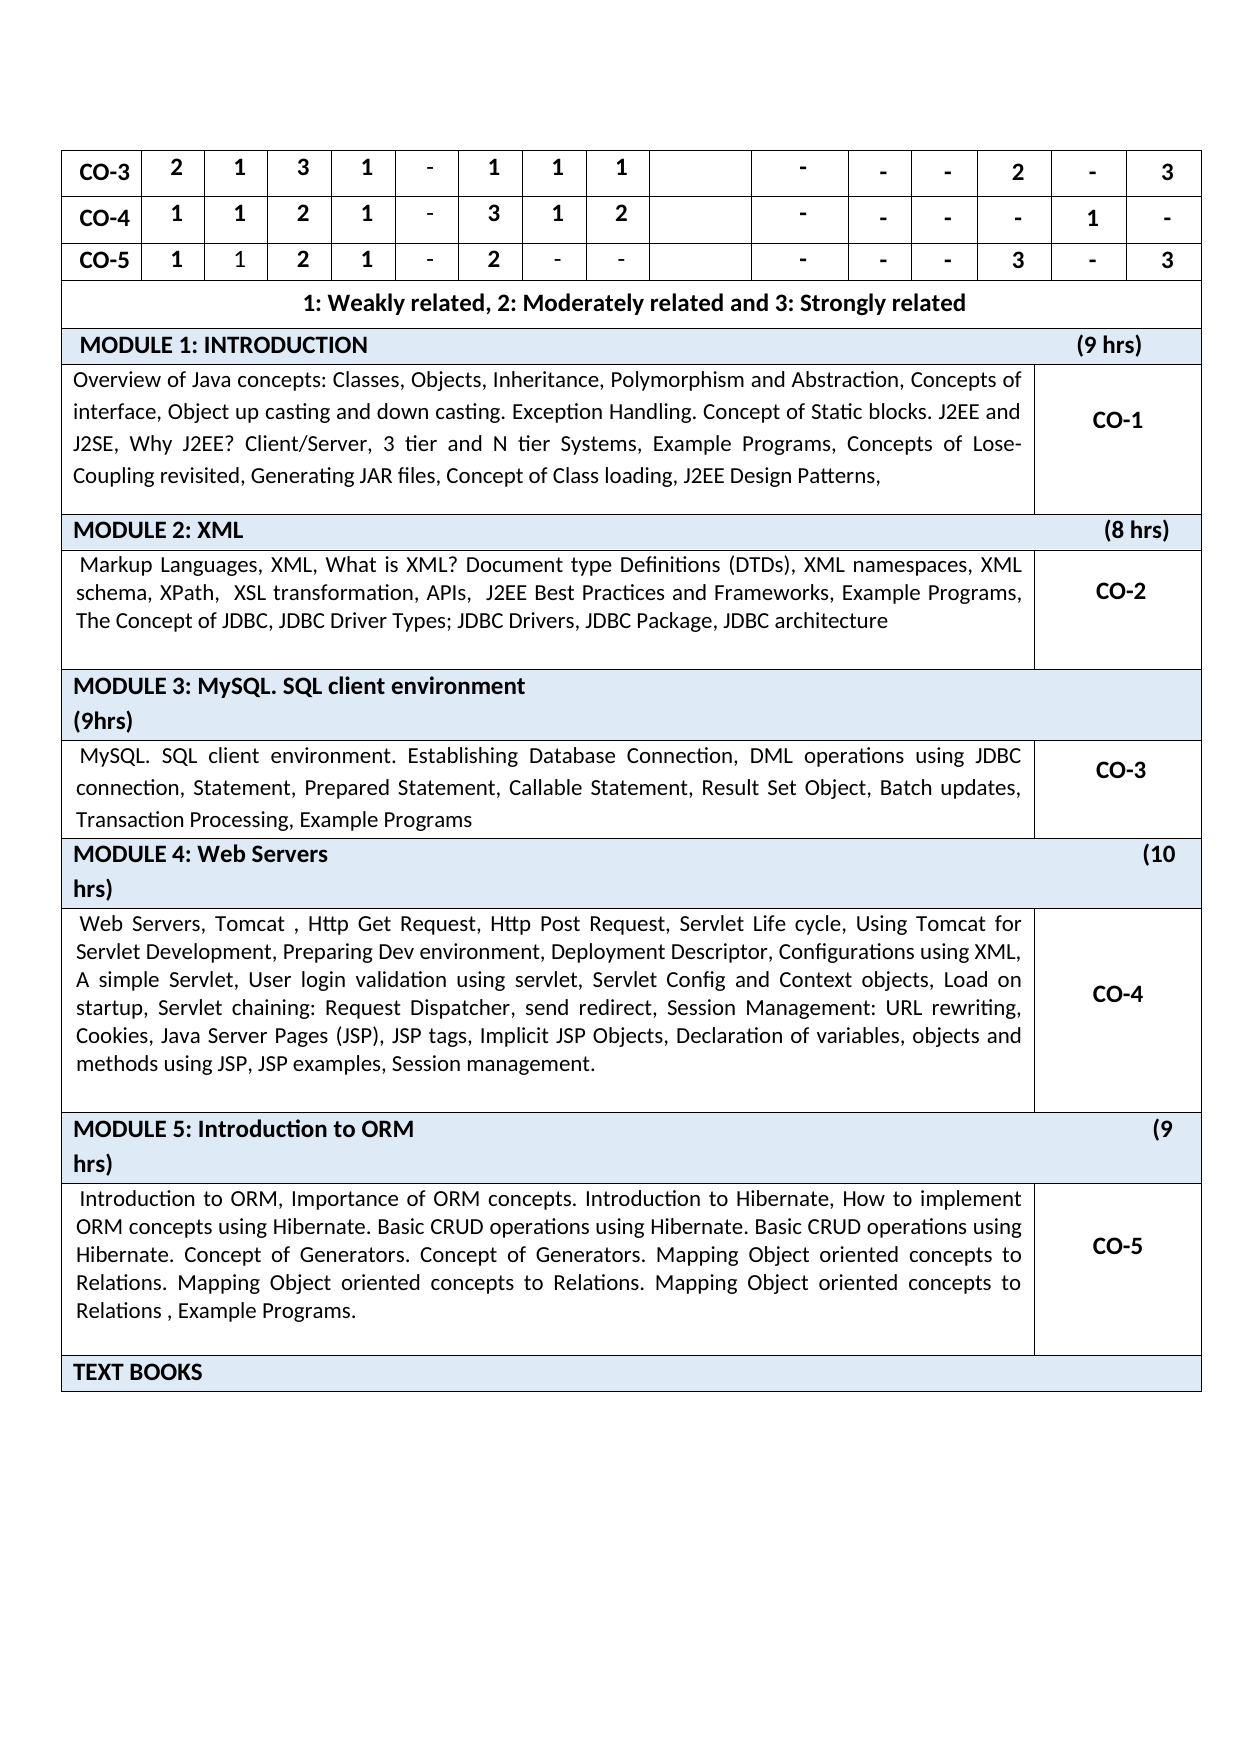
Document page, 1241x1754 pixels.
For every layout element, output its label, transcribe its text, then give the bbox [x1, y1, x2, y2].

table_cell - [912, 151, 977, 196]
table_cell 1 [459, 151, 522, 196]
table_cell CO-5 [62, 244, 141, 280]
table_cell 2 [142, 151, 204, 196]
table_cell 2 [978, 151, 1051, 196]
table_cell 1 [142, 244, 204, 280]
table_cell 2 [459, 244, 522, 280]
table_cell 1 [205, 197, 267, 243]
table_cell - [752, 197, 848, 243]
table_cell MODULE 3: MySQL. SQL client environment (9hrs) [62, 670, 1201, 740]
table_cell 1 [205, 151, 267, 196]
table_cell CO-3 [1035, 741, 1201, 837]
table_cell 2 [587, 197, 649, 243]
table_cell MODULE 2: XML (8 hrs) [62, 515, 1201, 549]
table_cell MODULE 4: Web Servers (10 hrs) [62, 839, 1201, 908]
table_cell [650, 244, 751, 280]
table_cell 1 [523, 151, 586, 196]
table_cell 1 [332, 244, 395, 280]
table_cell CO-2 [1035, 551, 1201, 669]
table_cell [650, 197, 751, 243]
table_cell 1 [523, 197, 586, 243]
table_cell Introduction to ORM, Importance of ORM concepts. Introduction to Hibernate, How to implement ORM concepts using Hibernate. Basic CRUD operations using Hibernate. Basic CRUD operations using Hibernate. Concept of Generators. Concept of Generators. Mapping Object oriented concepts to Relations. Mapping Object oriented concepts to Relations. Mapping Object oriented concepts to Relations , Example Programs. [62, 1184, 1034, 1355]
table_cell MySQL. SQL client environment. Establishing Database Connection, DML operations using JDBC connection, Statement, Prepared Statement, Callable Statement, Result Set Object, Batch updates, Transaction Processing, Example Programs [62, 741, 1034, 837]
table_cell 1: Weakly related, 2: Moderately related and 3: Strongly related [62, 281, 1201, 328]
table_cell - [752, 244, 848, 280]
table_cell CO-4 [1035, 909, 1201, 1112]
table_cell 3 [978, 244, 1051, 280]
table_cell CO-3 [62, 151, 141, 196]
table_cell 3 [459, 197, 522, 243]
table_cell - [1052, 244, 1126, 280]
table_cell - [912, 197, 977, 243]
table_cell Markup Languages, XML, What is XML? Document type Definitions (DTDs), XML namespaces, XML schema, XPath, XSL transformation, APIs, J2EE Best Practices and Frameworks, Example Programs, The Concept of JDBC, JDBC Driver Types; JDBC Drivers, JDBC Package, JDBC architecture [62, 551, 1034, 669]
table_cell Overview of Java concepts: Classes, Objects, Inheritance, Polymorphism and Abstraction, Concepts of interface, Object up casting and down casting. Exception Handling. Concept of Static blocks. J2EE and J2SE, Why J2EE? Client/Server, 3 tier and N tier Systems, Example Programs, Concepts of Lose-Coupling revisited, Generating JAR files, Concept of Class loading, J2EE Design Patterns, [62, 365, 1034, 514]
table_cell - [396, 197, 458, 243]
table_cell Web Servers, Tomcat , Http Get Request, Http Post Request, Servlet Life cycle, Using Tomcat for Servlet Development, Preparing Dev environment, Deployment Descriptor, Configurations using XML, A simple Servlet, User login validation using servlet, Servlet Config and Context objects, Load on startup, Servlet chaining: Request Dispatcher, send redirect, Session Management: URL rewriting, Cookies, Java Server Pages (JSP), JSP tags, Implicit JSP Objects, Declaration of variables, objects and methods using JSP, JSP examples, Session management. [62, 909, 1034, 1112]
table_cell - [1052, 151, 1126, 196]
table_cell MODULE 5: Introduction to ORM (9 hrs) [62, 1113, 1201, 1183]
table_cell 3 [1127, 244, 1201, 280]
table_cell - [587, 244, 649, 280]
table_cell - [849, 244, 911, 280]
table_cell - [978, 197, 1051, 243]
table_cell - [523, 244, 586, 280]
table_cell CO-4 [62, 197, 141, 243]
table_cell 1 [142, 197, 204, 243]
table_cell CO-5 [1035, 1184, 1201, 1355]
table_cell TEXT BOOKS [62, 1356, 1201, 1391]
table_cell [650, 151, 751, 196]
table_cell - [752, 151, 848, 196]
table_cell 2 [268, 244, 331, 280]
table_cell CO-1 [1035, 365, 1201, 514]
table_cell - [912, 244, 977, 280]
table_cell - [849, 151, 911, 196]
table_cell MODULE 1: INTRODUCTION (9 hrs) [62, 329, 1201, 364]
table_cell 1 [1052, 197, 1126, 243]
table_cell 3 [268, 151, 331, 196]
table_cell 1 [205, 244, 267, 280]
table_cell 1 [332, 197, 395, 243]
table_cell 2 [268, 197, 331, 243]
table_cell - [1127, 197, 1201, 243]
table_cell 3 [1127, 151, 1201, 196]
table_cell - [849, 197, 911, 243]
table_cell 1 [332, 151, 395, 196]
table_cell - [396, 151, 458, 196]
table_cell - [396, 244, 458, 280]
table_cell 1 [587, 151, 649, 196]
